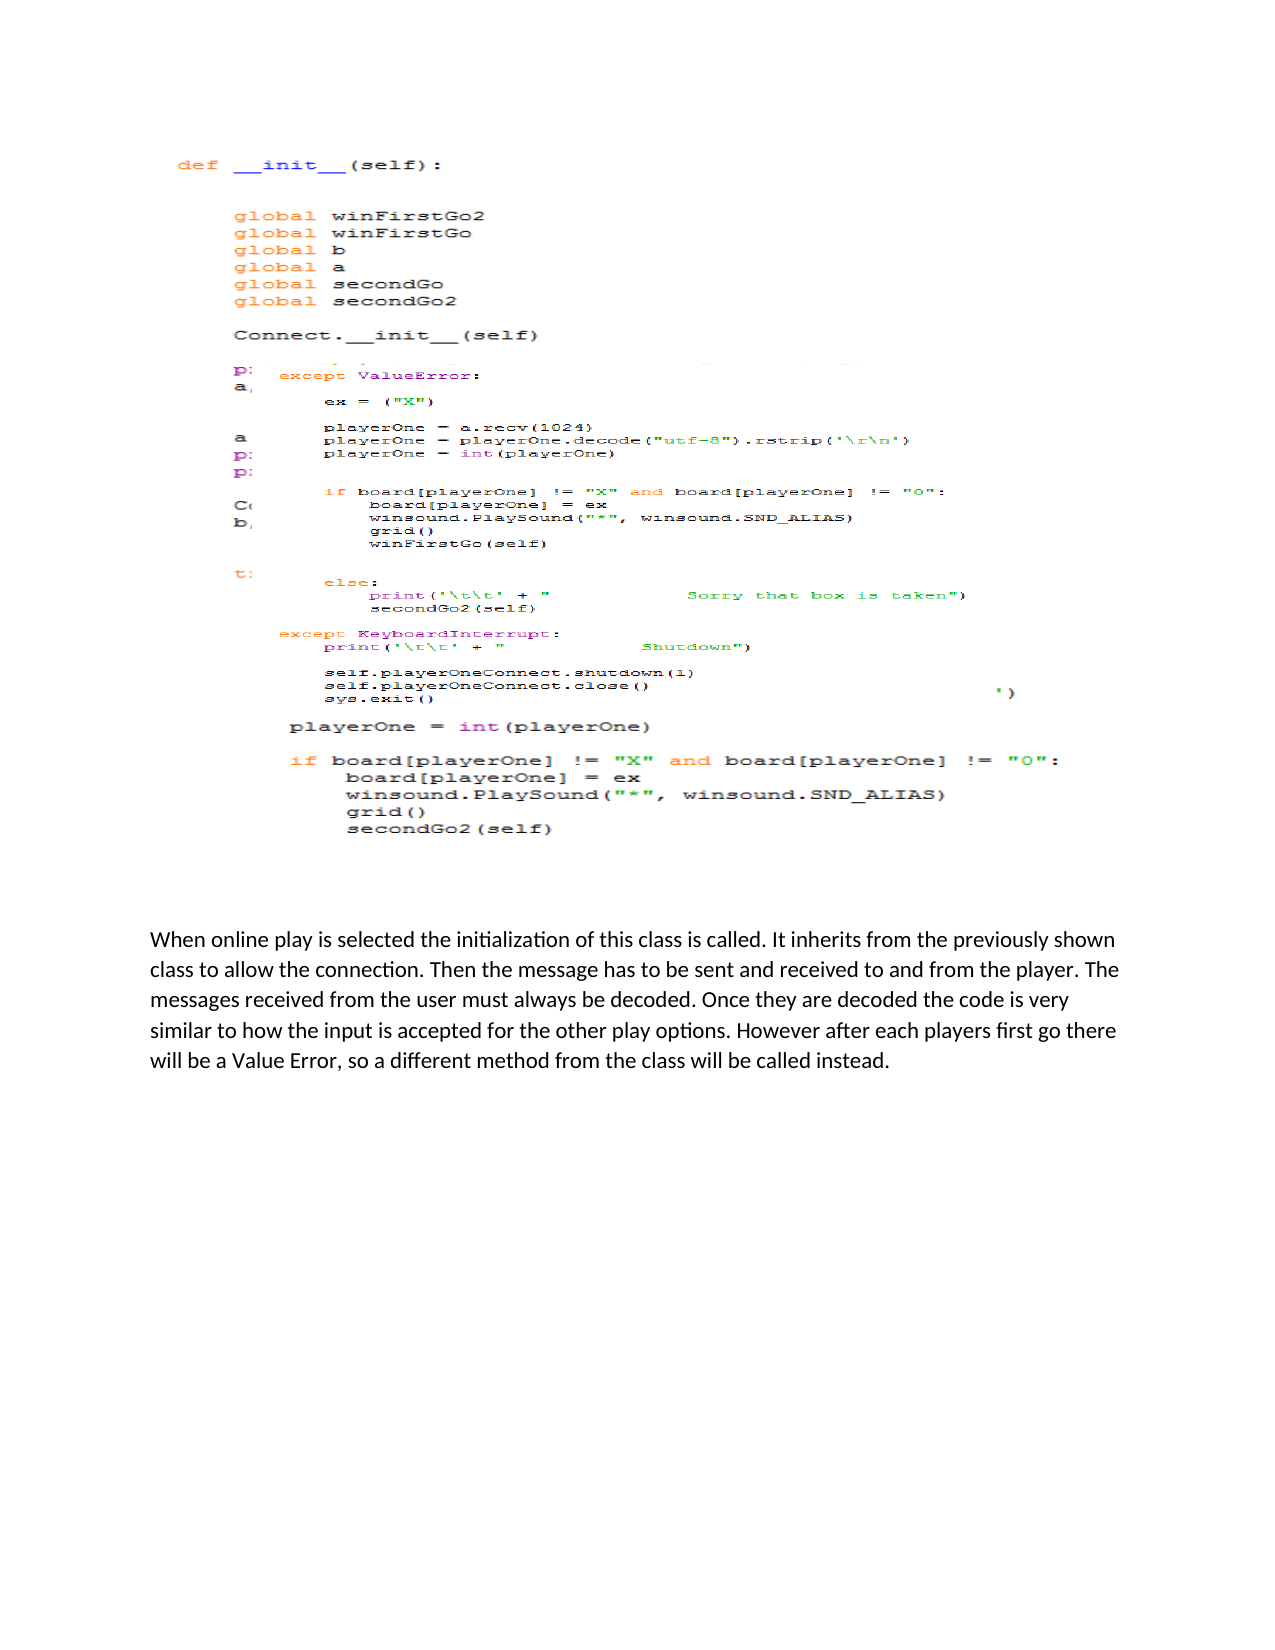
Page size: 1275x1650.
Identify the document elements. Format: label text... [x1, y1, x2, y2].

picture [150, 153, 1088, 844]
